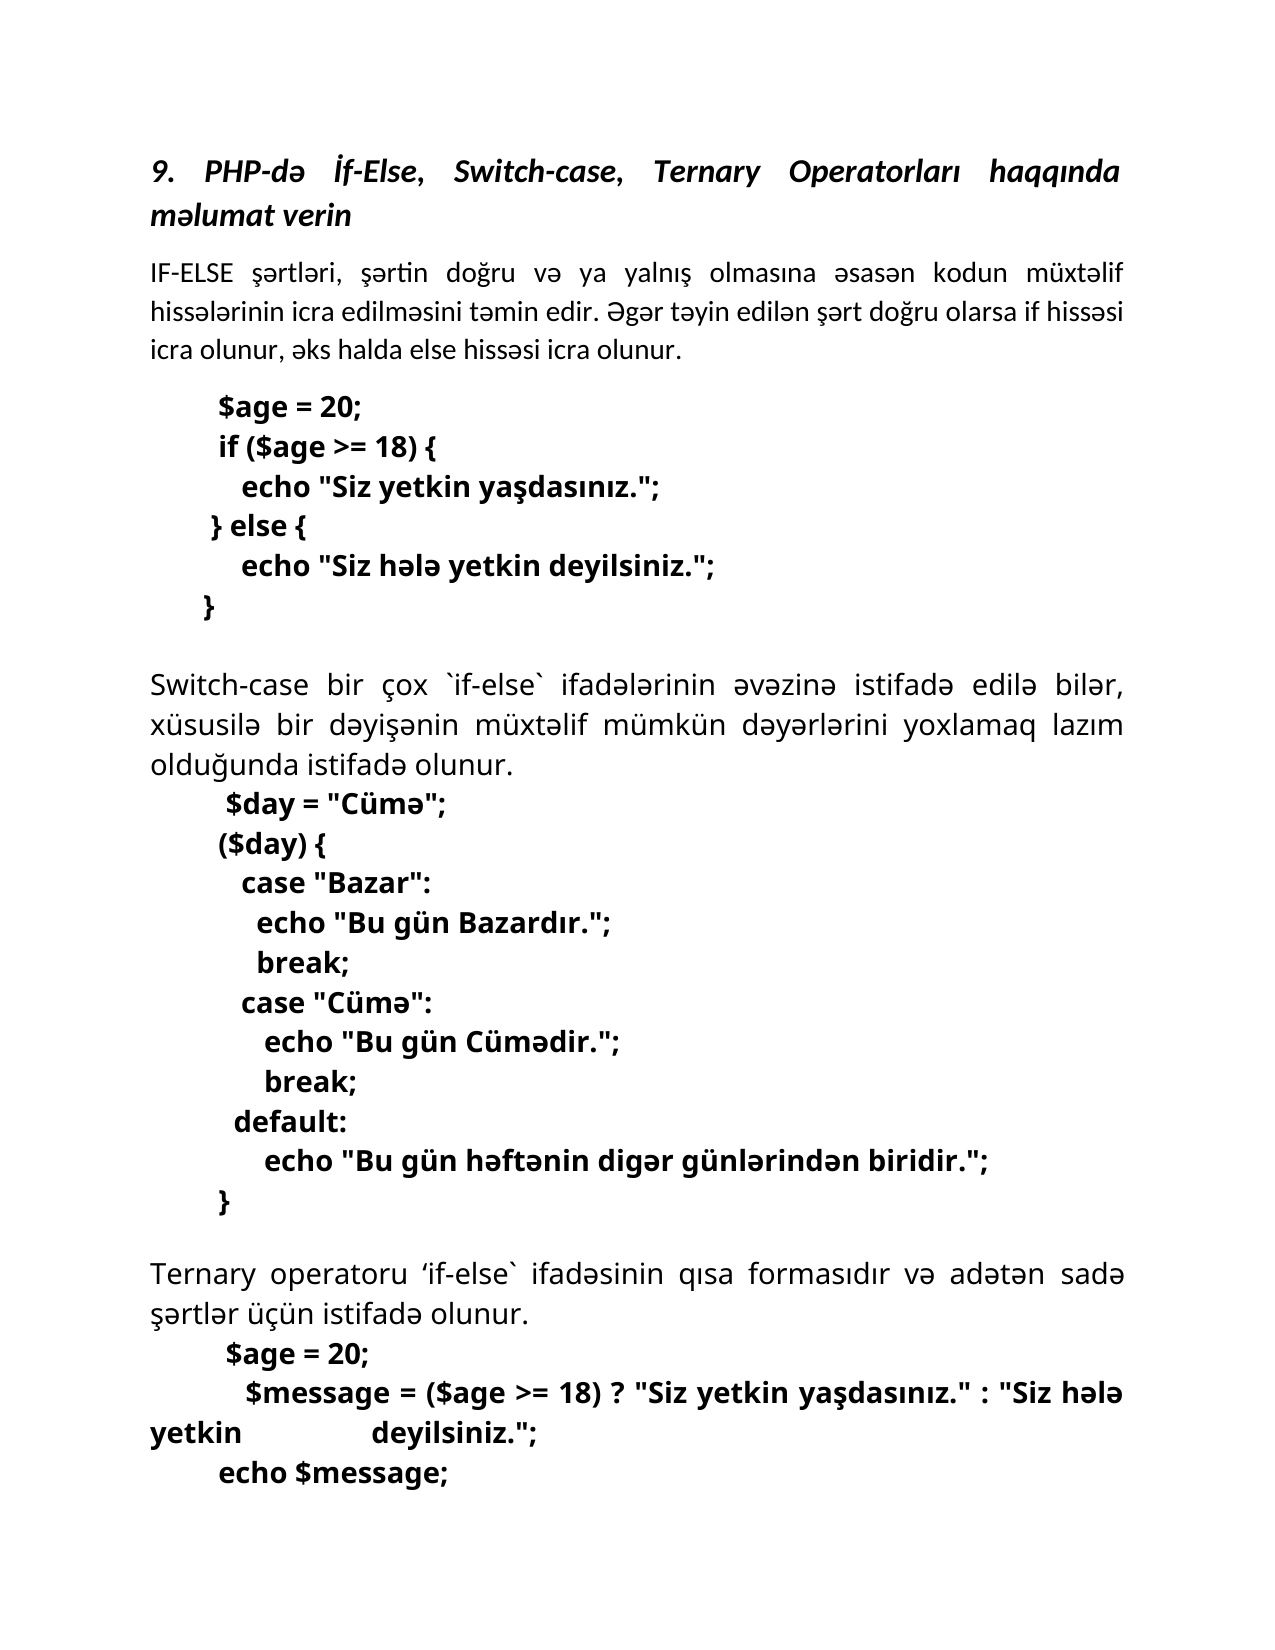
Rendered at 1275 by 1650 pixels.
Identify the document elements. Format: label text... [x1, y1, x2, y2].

text $age = 20; [150, 387, 1125, 426]
text default: [150, 1101, 1125, 1141]
text case "Bazar": [150, 863, 1125, 902]
text } else { [150, 506, 1125, 545]
text break; [150, 1061, 1125, 1101]
text ($day) { [150, 823, 1125, 863]
text $day = "Cümə"; [150, 783, 1125, 823]
text } [150, 585, 1125, 625]
text Switch-case bir çox `if-else` ifadələrinin əvəzinə istifadə edilə bilər, xüsusilə bir dəyişənin müxtəlif mümkün dəyərlərini yoxlamaq lazım olduğunda istifadə olunur. [150, 664, 1125, 783]
text echo "Bu gün Bazardır."; [150, 902, 1125, 942]
text $message = ($age >= 18) ? "Siz yetkin yaşdasınız." : "Siz hələ yetkin deyilsiniz."; [150, 1373, 1125, 1452]
text Ternary operatoru ‘if-else` ifadəsinin qısa formasıdır və adətən sadə şərtlər üçün istifadə olunur. [150, 1253, 1125, 1333]
text echo "Bu gün Cümədir."; [150, 1022, 1125, 1061]
text break; [150, 942, 1125, 982]
text IF-ELSE şərtləri, şərtin doğru və ya yalnış olmasına əsasən kodun müxtəlif hissələrinin icra edilməsini təmin edir. Əgər təyin edilən şərt doğru olarsa if hissəsi icra olunur, əks halda else hissəsi icra olunur. [150, 254, 1125, 367]
text 9. PHP-də İf-Else, Switch-case, Ternary Operatorları haqqında məlumat verin [150, 150, 1125, 235]
text } [150, 1180, 1125, 1220]
text $age = 20; [150, 1333, 1125, 1373]
text echo $message; [150, 1452, 1125, 1492]
text echo "Siz hələ yetkin deyilsiniz."; [150, 545, 1125, 585]
text echo "Siz yetkin yaşdasınız."; [150, 466, 1125, 506]
text case "Cümə": [150, 982, 1125, 1022]
text if ($age >= 18) { [150, 426, 1125, 466]
text echo "Bu gün həftənin digər günlərindən biridir."; [150, 1141, 1125, 1180]
